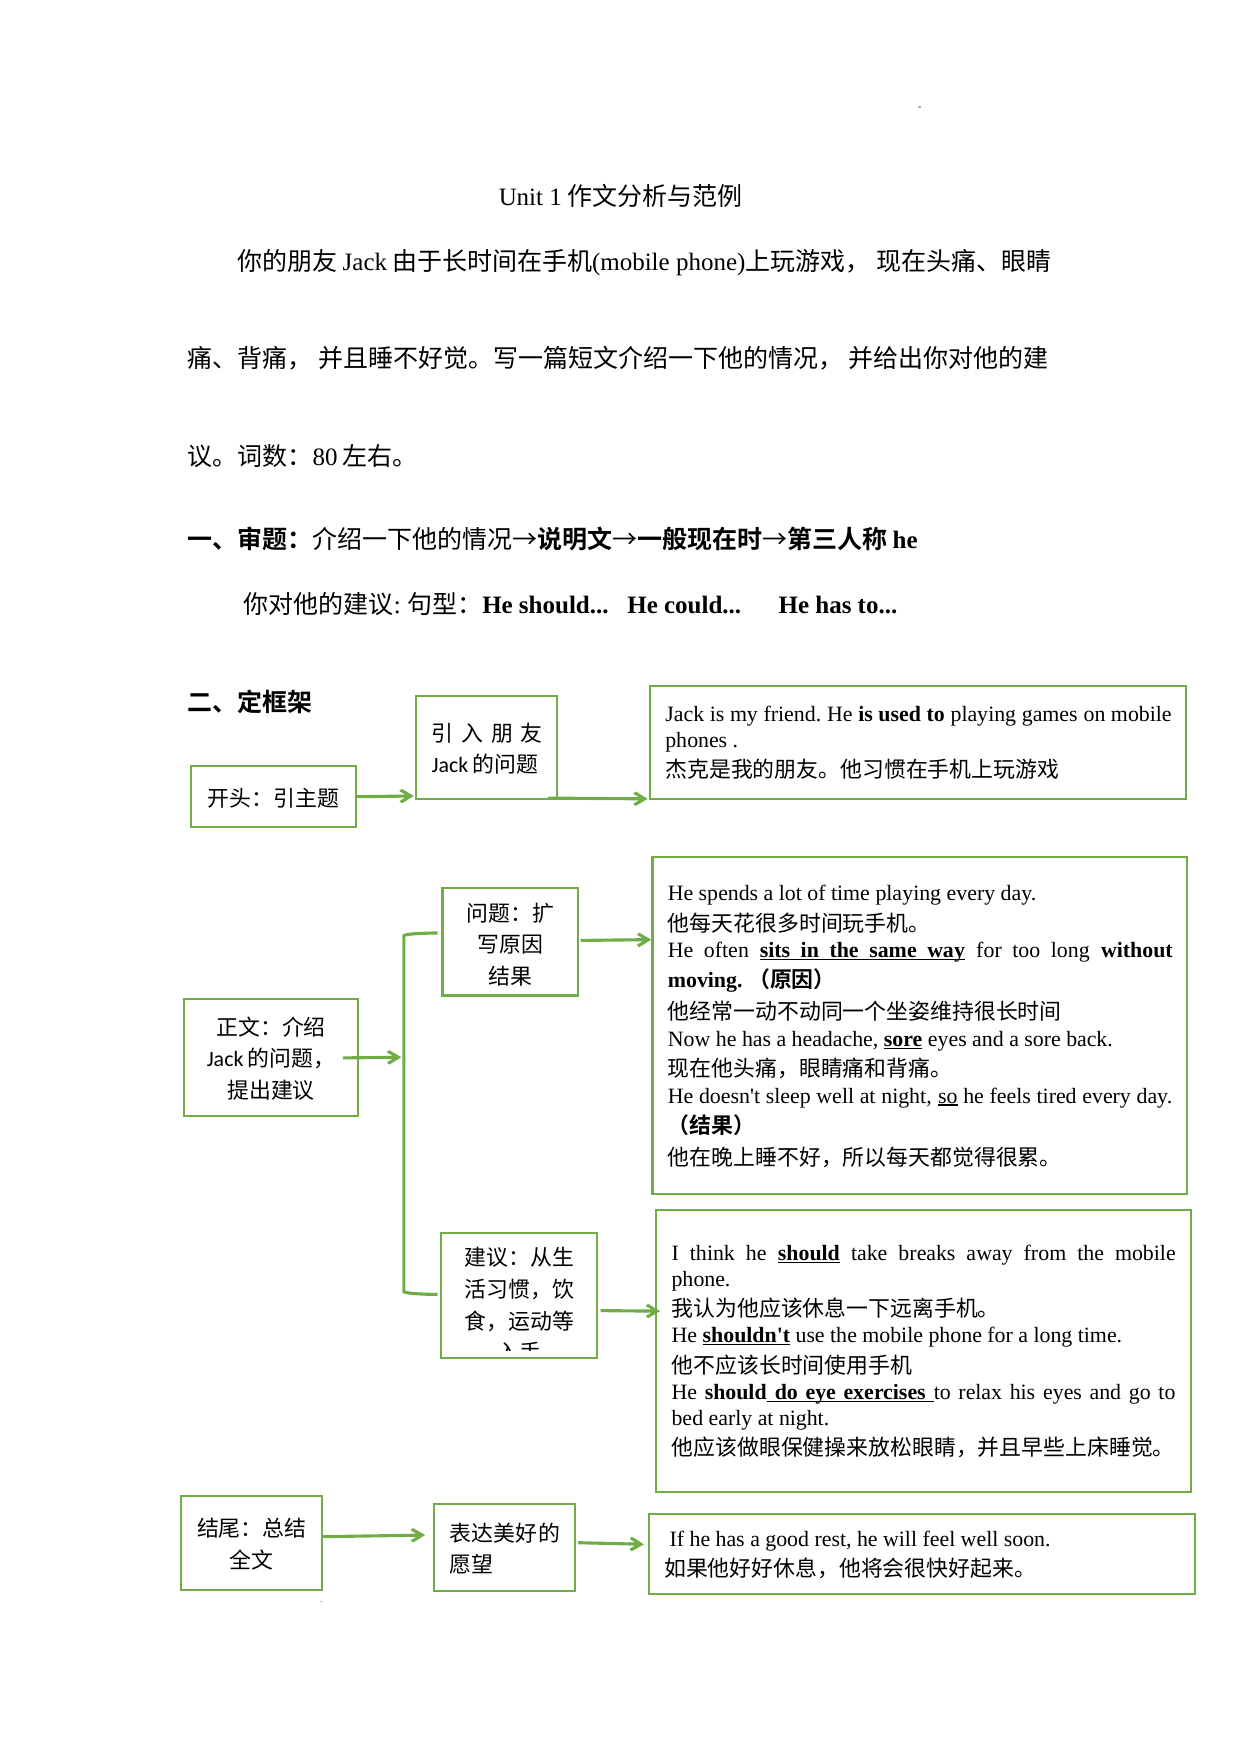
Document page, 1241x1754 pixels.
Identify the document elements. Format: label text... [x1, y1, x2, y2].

text Unit 1作文分析与范例 [187, 162, 1053, 227]
list 定框架 [187, 668, 1053, 733]
text 一、审题：介绍一下他的情况→说明文→一般现在时→第三人称he [187, 505, 1053, 570]
text 你对他的建议: 句型：He should... He could... He has to... [187, 570, 1053, 635]
text 你的朋友Jack由于长时间在手机(mobile phone)上玩游戏， 现在头痛、眼睛痛、背痛， 并且睡不好觉。写一篇短文介绍一下他的情况， 并给出你对他的建议。词数：80左右。 [187, 227, 1053, 487]
